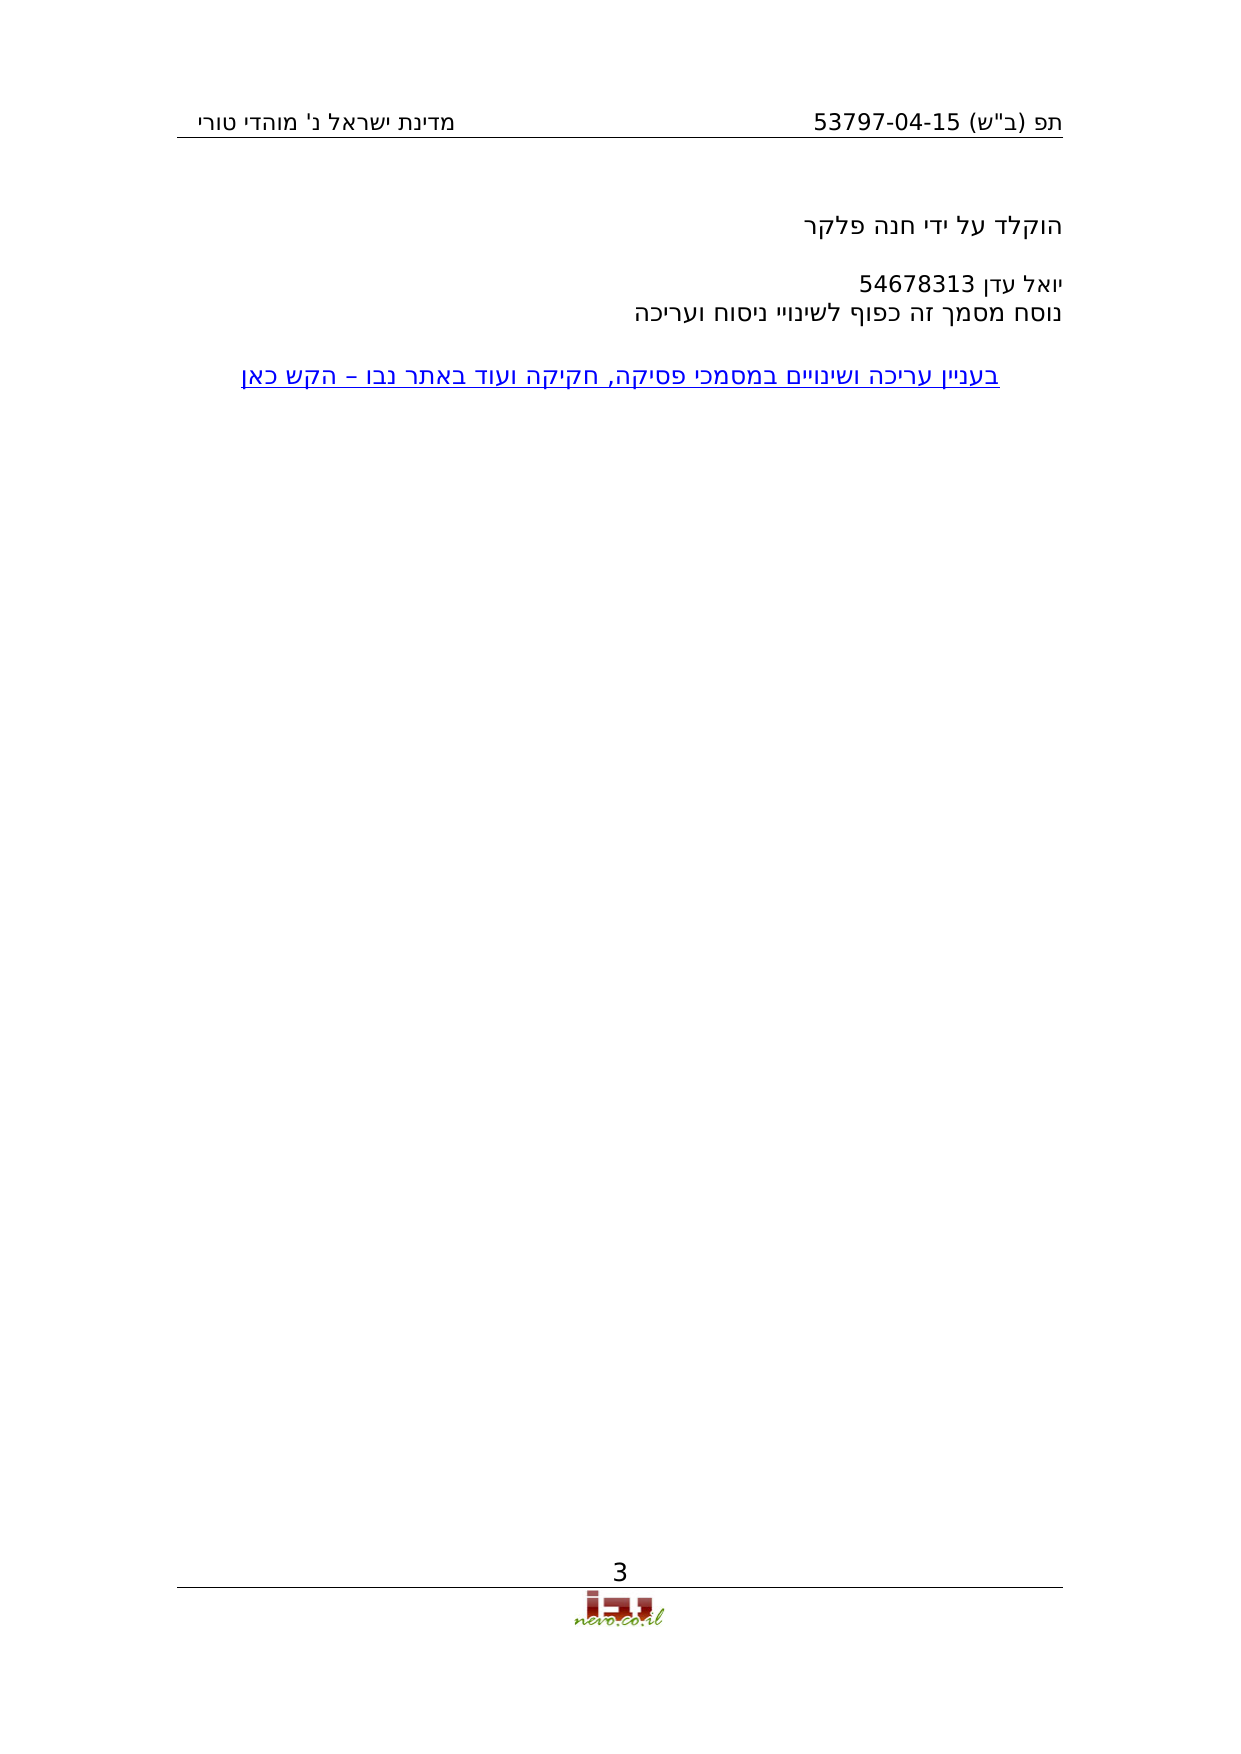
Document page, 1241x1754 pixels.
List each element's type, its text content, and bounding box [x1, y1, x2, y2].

text נוסח מסמך זה כפוף לשינויי ניסוח ועריכה [177, 298, 1063, 327]
text יואל עדן 54678313 [177, 272, 1063, 298]
picture [574, 1590, 666, 1627]
text הוקלד על ידי חנה פלקר [177, 211, 1063, 240]
text בעניין עריכה ושינויים במסמכי פסיקה, חקיקה ועוד באתר נבו – הקש כאן [177, 362, 1063, 391]
